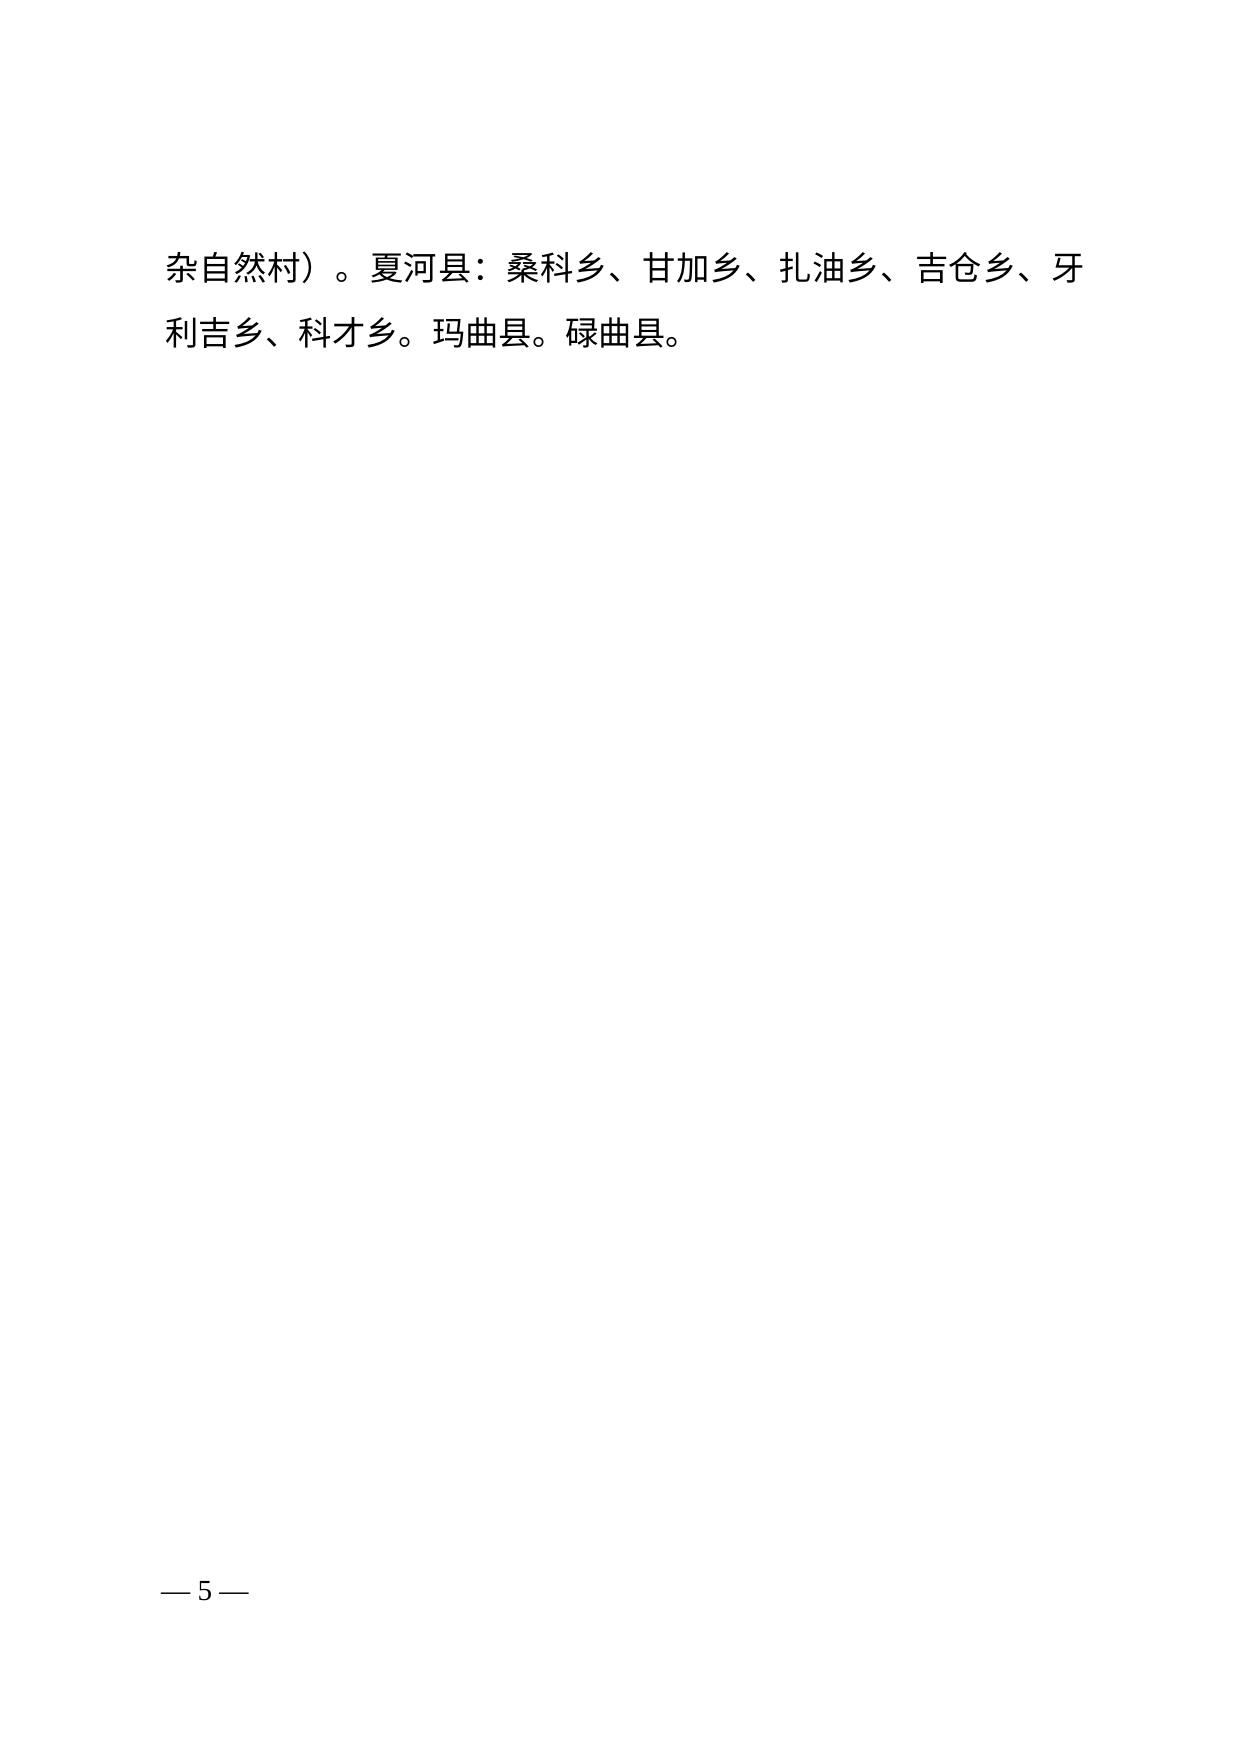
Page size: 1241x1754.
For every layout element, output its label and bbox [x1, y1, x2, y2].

text [165, 233, 1087, 363]
